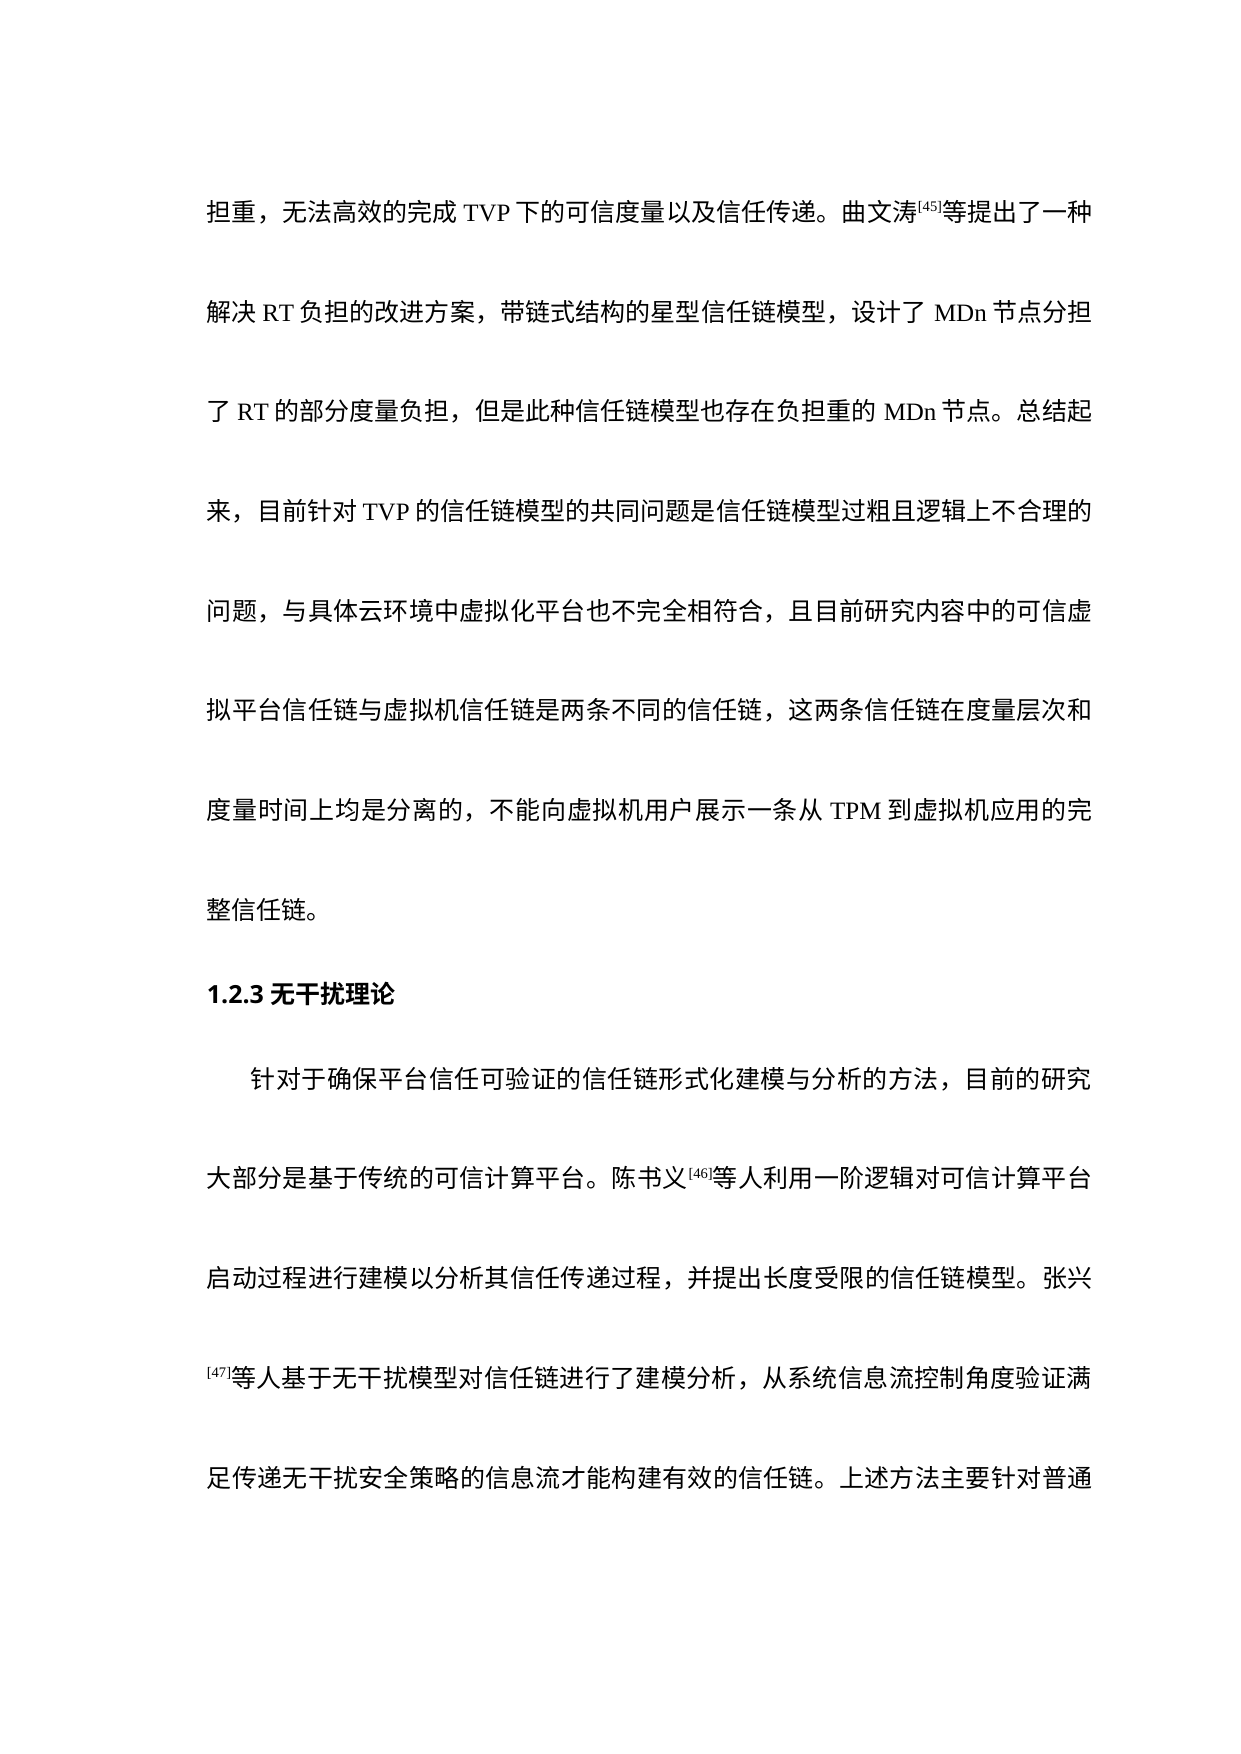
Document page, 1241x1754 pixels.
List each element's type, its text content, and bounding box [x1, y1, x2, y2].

subtitle 无干扰理论 [207, 959, 1093, 1026]
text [207, 1044, 1093, 1509]
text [207, 177, 1093, 941]
